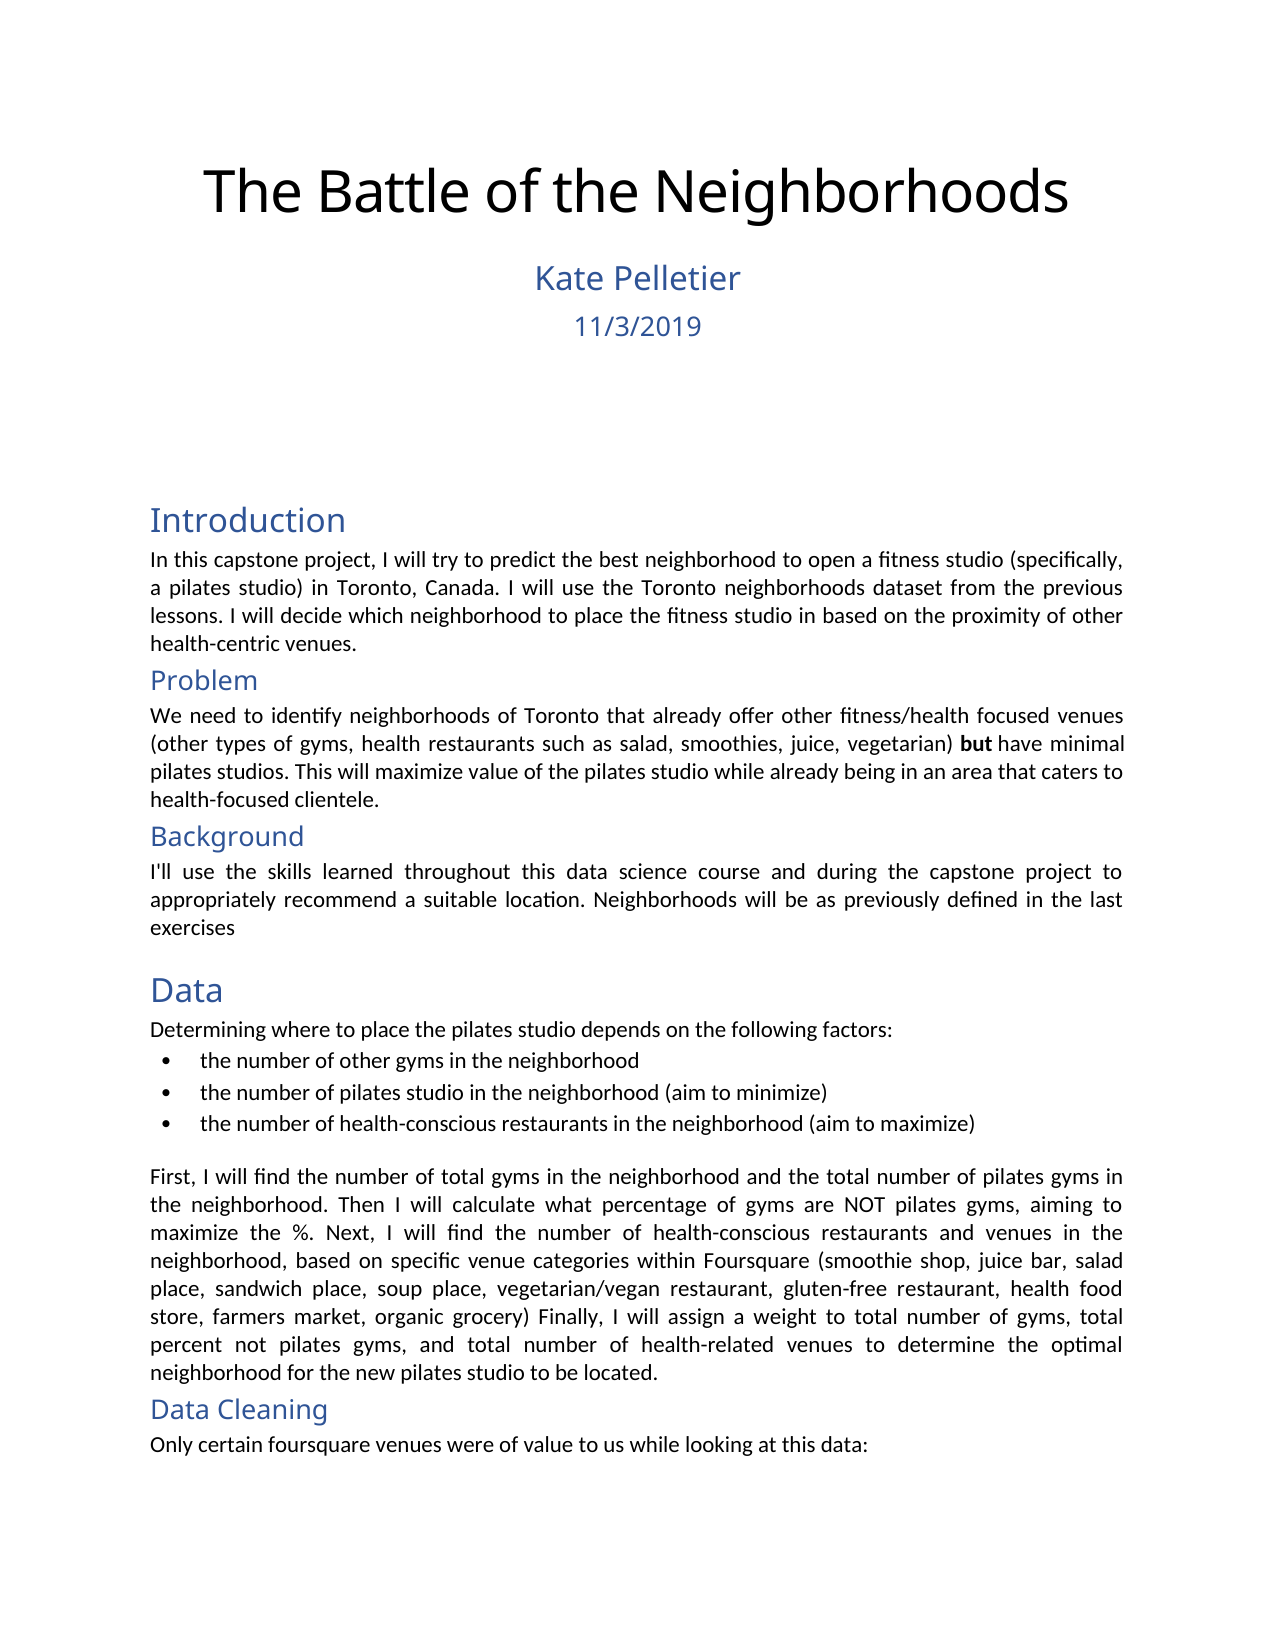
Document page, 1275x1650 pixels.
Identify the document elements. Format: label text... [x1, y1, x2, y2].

list the number of health-conscious restaurants in the neighborhood (aim to maximize) [162, 1106, 1075, 1137]
text First, I will find the number of total gyms in the neighborhood and the total number of pilates gyms in the neighborhood. Then I will calculate what percentage of gyms are NOT pilates gyms, aiming to maximize the %. Next, I will find the number of health-conscious restaurants and venues in the neighborhood, based on specific venue categories within Foursquare (smoothie shop, juice bar, salad place, sandwich place, soup place, vegetarian/vegan restaurant, gluten-free restaurant, health food store, farmers market, organic grocery) Finally, I will assign a weight to total number of gyms, total percent not pilates gyms, and total number of health-related venues to determine the optimal neighborhood for the new pilates studio to be located. [150, 1162, 1125, 1386]
text We need to identify neighborhoods of Toronto that already offer other fitness/health focused venues (other types of gyms, health restaurants such as salad, smoothies, juice, vegetarian) but have minimal pilates studios. This will maximize value of the pilates studio while already being in an area that caters to health-focused clientele. [150, 701, 1125, 813]
title The Battle of the Neighborhoods [150, 150, 1125, 229]
list the number of pilates studio in the neighborhood (aim to minimize) [162, 1075, 1075, 1106]
text I'll use the skills learned throughout this data science course and during the capstone project to appropriately recommend a suitable location. Neighborhoods will be as previously defined in the last exercises [150, 857, 1125, 941]
list the number of other gyms in the neighborhood [162, 1043, 1075, 1075]
subtitle Kate Pelletier [150, 254, 1125, 300]
subtitle Introduction [150, 496, 1125, 542]
subtitle Background [150, 818, 1125, 854]
text In this capstone project, I will try to predict the best neighborhood to open a fitness studio (specifically, a pilates studio) in Toronto, Canada. I will use the Toronto neighborhoods dataset from the previous lessons. I will decide which neighborhood to place the fitness studio in based on the proximity of other health-centric venues. [150, 545, 1125, 657]
text Determining where to place the pilates studio depends on the following factors: [150, 1015, 1125, 1043]
subtitle 11/3/2019 [150, 308, 1125, 344]
subtitle Problem [150, 662, 1125, 698]
subtitle Data Cleaning [150, 1391, 1125, 1427]
text Only certain foursquare venues were of value to us while looking at this data: [150, 1430, 1125, 1458]
subtitle Data [150, 966, 1125, 1012]
